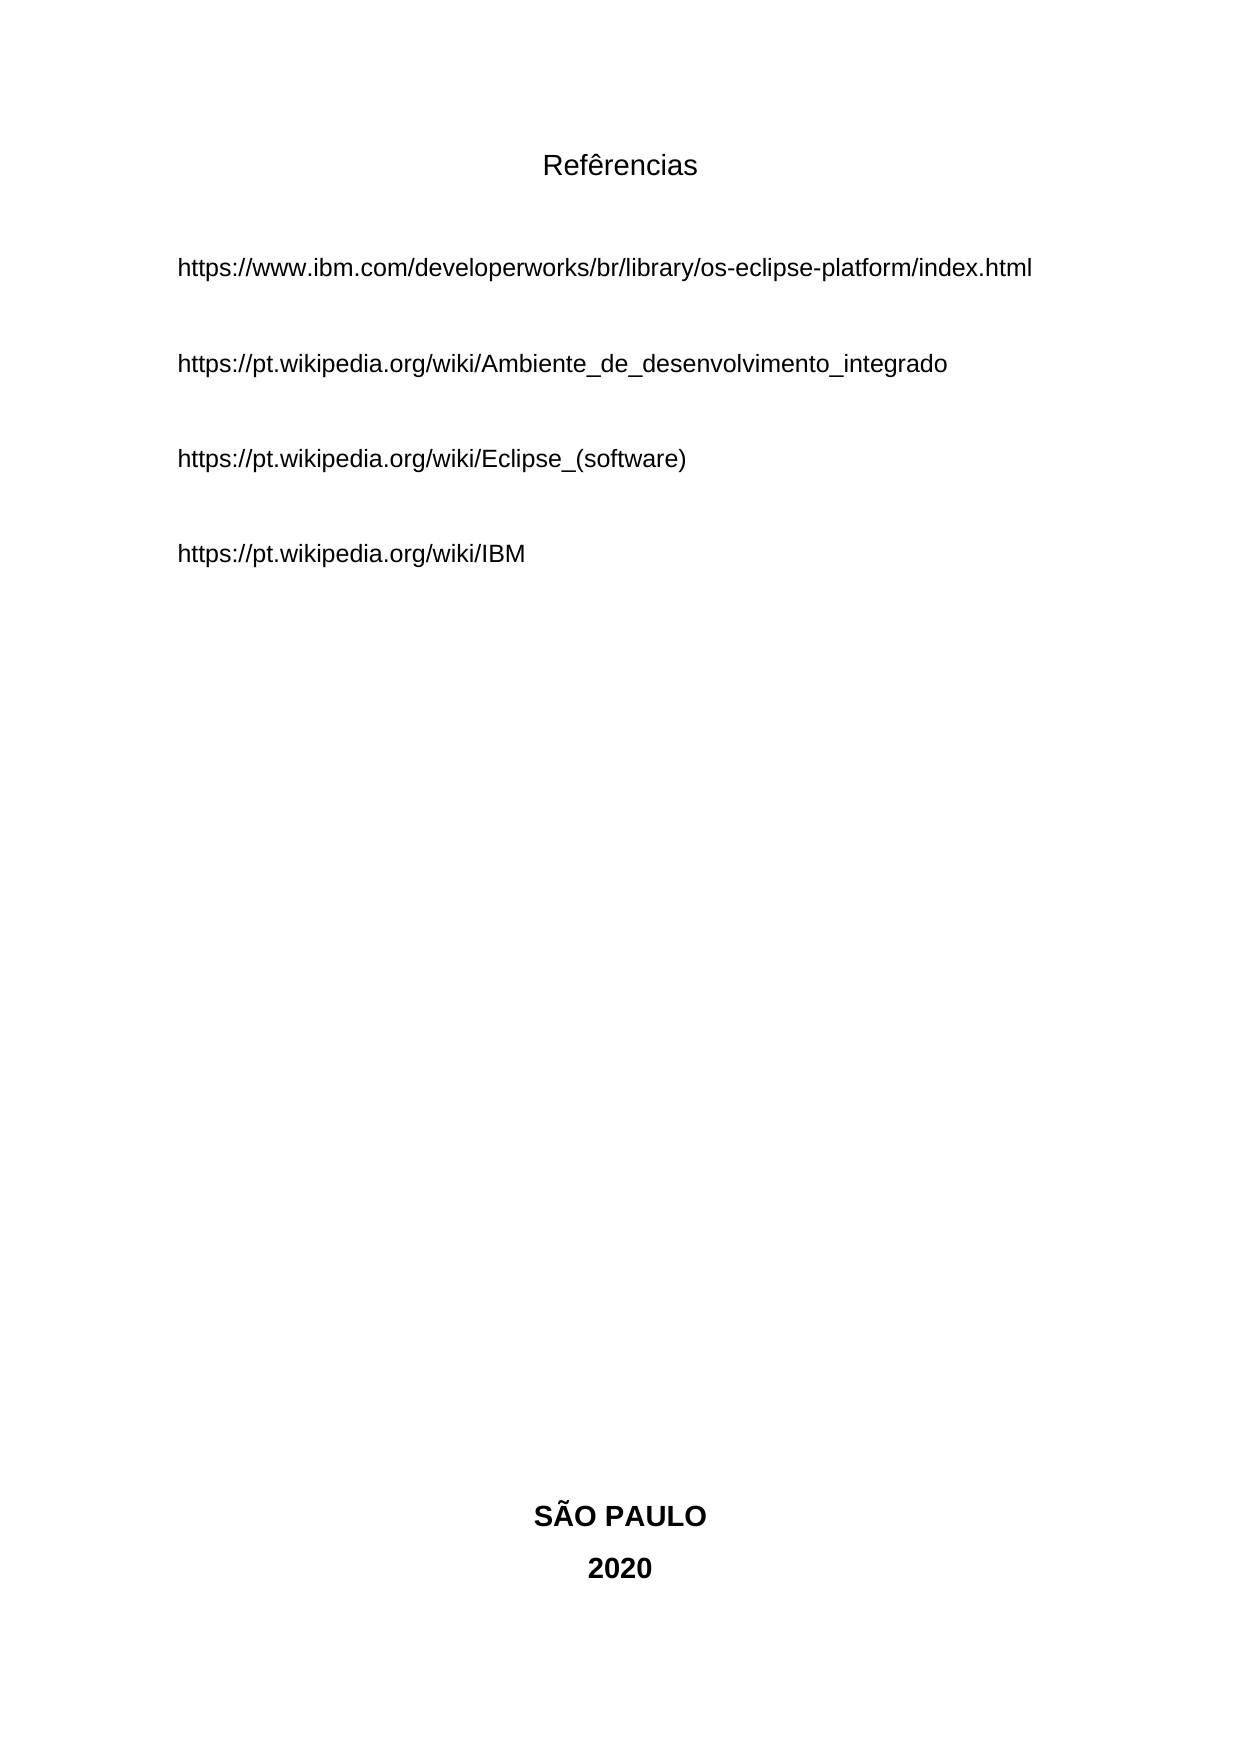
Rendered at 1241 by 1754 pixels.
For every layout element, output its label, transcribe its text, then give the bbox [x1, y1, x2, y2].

text https://pt.wikipedia.org/wiki/Eclipse_(software) [177, 444, 1063, 473]
text https://pt.wikipedia.org/wiki/Ambiente_de_desenvolvimento_integrado [177, 349, 1063, 377]
text 2020 [177, 1552, 1063, 1585]
text Refêrencias [177, 148, 1063, 181]
text https://pt.wikipedia.org/wiki/IBM [177, 539, 1063, 568]
text SÃO PAULO [177, 1499, 1063, 1532]
text https://www.ibm.com/developerworks/br/library/os-eclipse-platform/index.html [177, 253, 1063, 282]
